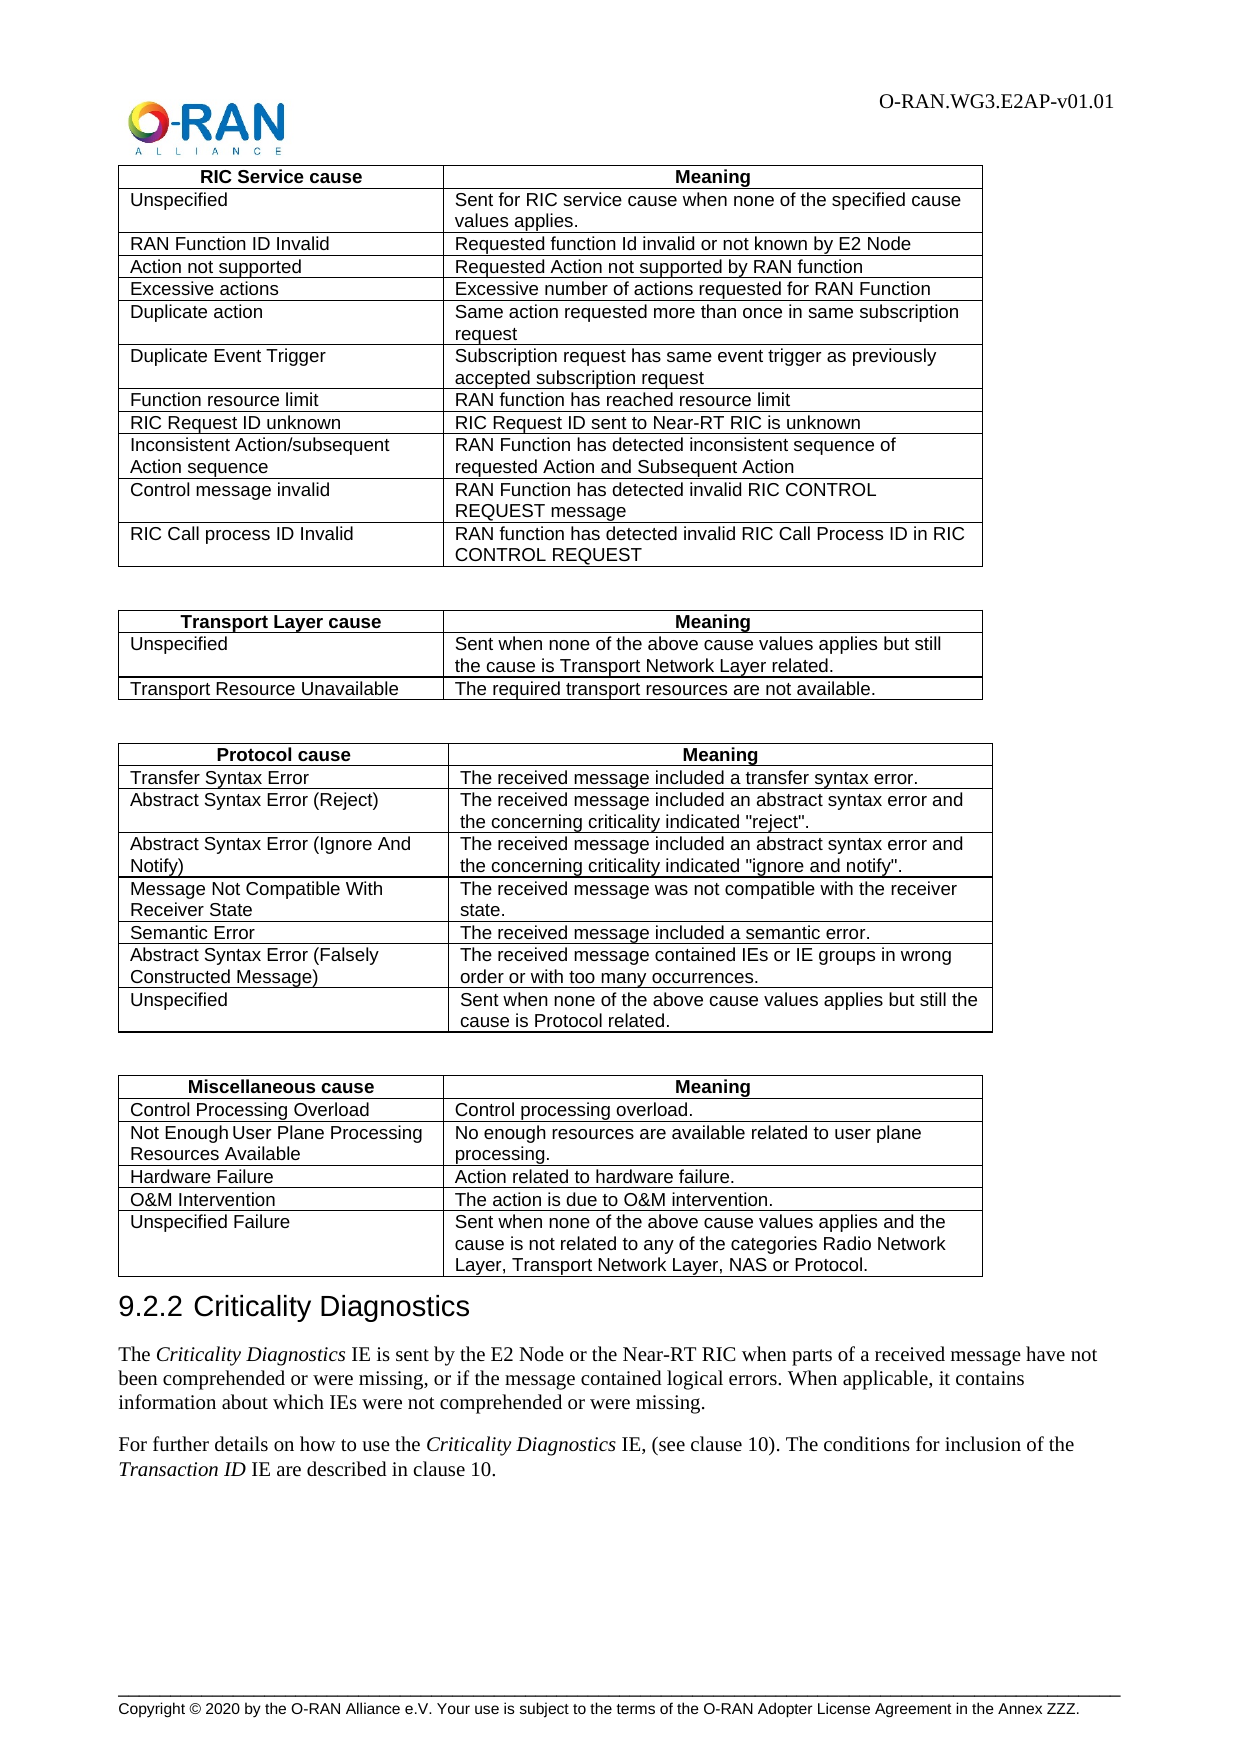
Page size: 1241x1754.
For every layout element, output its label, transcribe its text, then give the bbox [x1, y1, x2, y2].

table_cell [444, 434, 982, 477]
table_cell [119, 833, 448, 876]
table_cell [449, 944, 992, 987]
subtitle 9.2.2 Criticality Diagnostics [118, 1289, 1122, 1323]
text The Criticality Diagnostics IE is sent by the E2 Node or the Near-RT RIC when parts of a received message have not been comprehended or were missing, or if the message contained logical errors. When applicable, it contains information about which IEs were not comprehended or were missing. [118, 1341, 1122, 1414]
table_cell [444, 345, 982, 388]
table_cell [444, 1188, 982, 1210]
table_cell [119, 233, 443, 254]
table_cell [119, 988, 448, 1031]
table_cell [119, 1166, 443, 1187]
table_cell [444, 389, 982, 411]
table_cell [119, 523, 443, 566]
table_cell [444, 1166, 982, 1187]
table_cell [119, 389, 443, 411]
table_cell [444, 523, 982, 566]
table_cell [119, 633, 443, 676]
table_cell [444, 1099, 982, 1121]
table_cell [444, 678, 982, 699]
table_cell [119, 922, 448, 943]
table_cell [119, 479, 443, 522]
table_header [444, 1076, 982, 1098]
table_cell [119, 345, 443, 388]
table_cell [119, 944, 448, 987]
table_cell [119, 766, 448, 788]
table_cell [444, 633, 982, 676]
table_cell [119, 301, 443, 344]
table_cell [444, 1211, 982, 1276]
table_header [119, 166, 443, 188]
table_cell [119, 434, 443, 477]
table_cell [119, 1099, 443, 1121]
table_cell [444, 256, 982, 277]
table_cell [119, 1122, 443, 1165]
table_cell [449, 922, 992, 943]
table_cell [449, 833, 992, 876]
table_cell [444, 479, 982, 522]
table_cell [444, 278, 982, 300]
text For further details on how to use the Criticality Diagnostics IE, (see clause 10). The conditions for inclusion of the Transaction ID IE are described in clause 10. [118, 1432, 1122, 1481]
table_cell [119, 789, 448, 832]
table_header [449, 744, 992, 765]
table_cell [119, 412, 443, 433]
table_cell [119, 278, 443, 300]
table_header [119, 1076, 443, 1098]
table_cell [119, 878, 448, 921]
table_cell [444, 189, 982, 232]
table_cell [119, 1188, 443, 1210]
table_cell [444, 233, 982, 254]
picture [118, 88, 298, 165]
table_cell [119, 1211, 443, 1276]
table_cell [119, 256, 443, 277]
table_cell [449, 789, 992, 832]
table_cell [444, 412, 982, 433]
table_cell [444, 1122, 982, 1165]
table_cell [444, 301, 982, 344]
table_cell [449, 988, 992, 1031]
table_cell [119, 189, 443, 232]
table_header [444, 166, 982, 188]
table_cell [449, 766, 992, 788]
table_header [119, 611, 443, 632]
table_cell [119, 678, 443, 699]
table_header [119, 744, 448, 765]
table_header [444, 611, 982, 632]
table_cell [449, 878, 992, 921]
